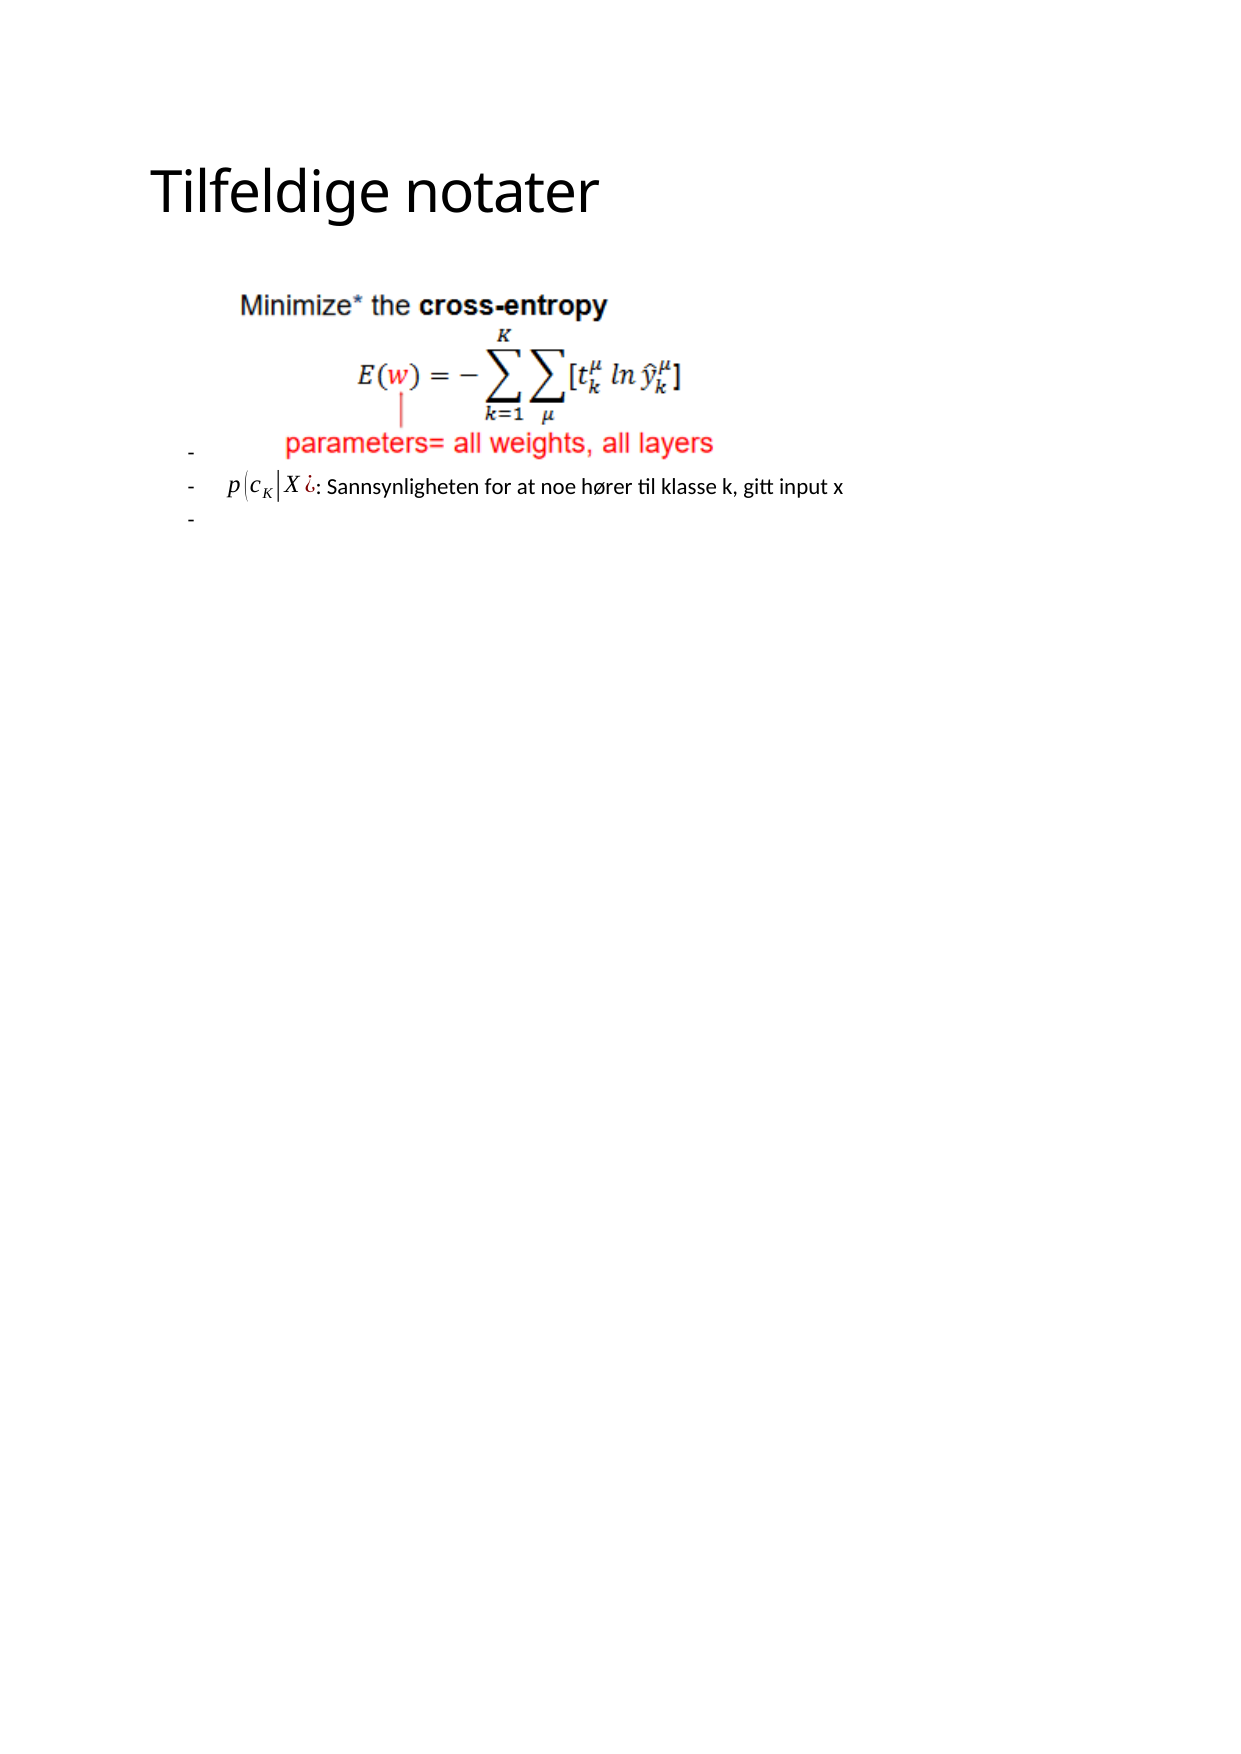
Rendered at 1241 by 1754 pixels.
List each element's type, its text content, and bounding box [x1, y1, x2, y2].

picture [225, 276, 735, 461]
list : Sannsynligheten for at noe hører til klasse k, gitt input x [187, 469, 1090, 503]
title Tilfeldige notater [150, 150, 1090, 229]
